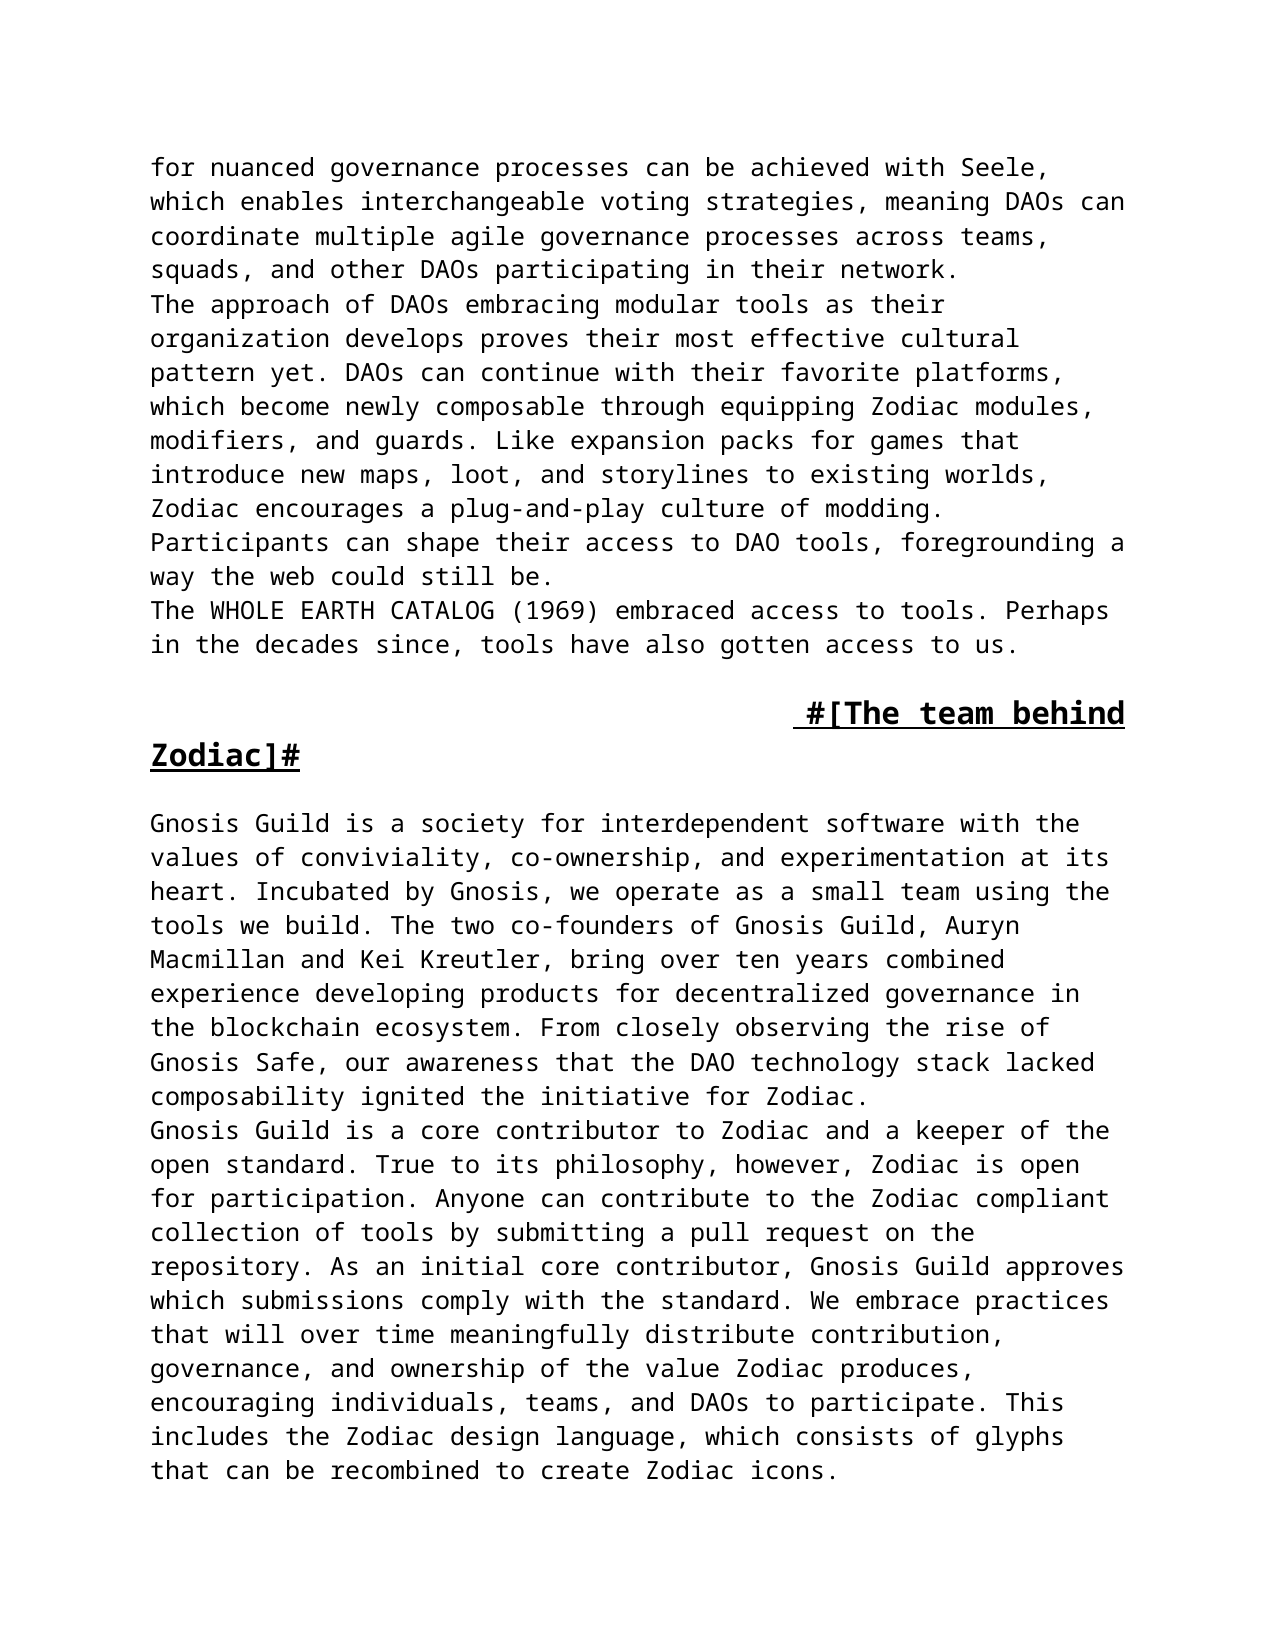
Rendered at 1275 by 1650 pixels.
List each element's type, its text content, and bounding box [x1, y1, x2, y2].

text Gnosis Guild is a core contributor to Zodiac and a keeper of the open standard. True to its philosophy, however, Zodiac is open for participation. Anyone can contribute to the Zodiac compliant collection of tools by submitting a pull request on the repository. As an initial core contributor, Gnosis Guild approves which submissions comply with the standard. We embrace practices that will over time meaningfully distribute contribution, governance, and ownership of the value Zodiac produces, encouraging individuals, teams, and DAOs to participate. This includes the Zodiac design language, which consists of glyphs that can be recombined to create Zodiac icons. [150, 1112, 1125, 1487]
text for nuanced governance processes can be achieved with Seele, which enables interchangeable voting strategies, meaning DAOs can coordinate multiple agile governance processes across teams, squads, and other DAOs participating in their network. [150, 150, 1125, 286]
text The approach of DAOs embracing modular tools as their organization develops proves their most effective cultural pattern yet. DAOs can continue with their favorite platforms, which become newly composable through equipping Zodiac modules, modifiers, and guards. Like expansion packs for games that introduce new maps, loot, and storylines to existing worlds, Zodiac encourages a plug-and-play culture of modding. Participants can shape their access to DAO tools, foregrounding a way the web could still be. [150, 286, 1125, 593]
text The WHOLE EARTH CATALOG (1969) embraced access to tools. Perhaps in the decades since, tools have also gotten access to us. [150, 593, 1125, 661]
text #[The team behind Zodiac]# [150, 691, 1125, 776]
text Gnosis Guild is a society for interdependent software with the values of conviviality, co-ownership, and experimentation at its heart. Incubated by Gnosis, we operate as a small team using the tools we build. The two co-founders of Gnosis Guild, Auryn Macmillan and Kei Kreutler, bring over ten years combined experience developing products for decentralized governance in the blockchain ecosystem. From closely observing the rise of Gnosis Safe, our awareness that the DAO technology stack lacked composability ignited the initiative for Zodiac. [150, 806, 1125, 1112]
